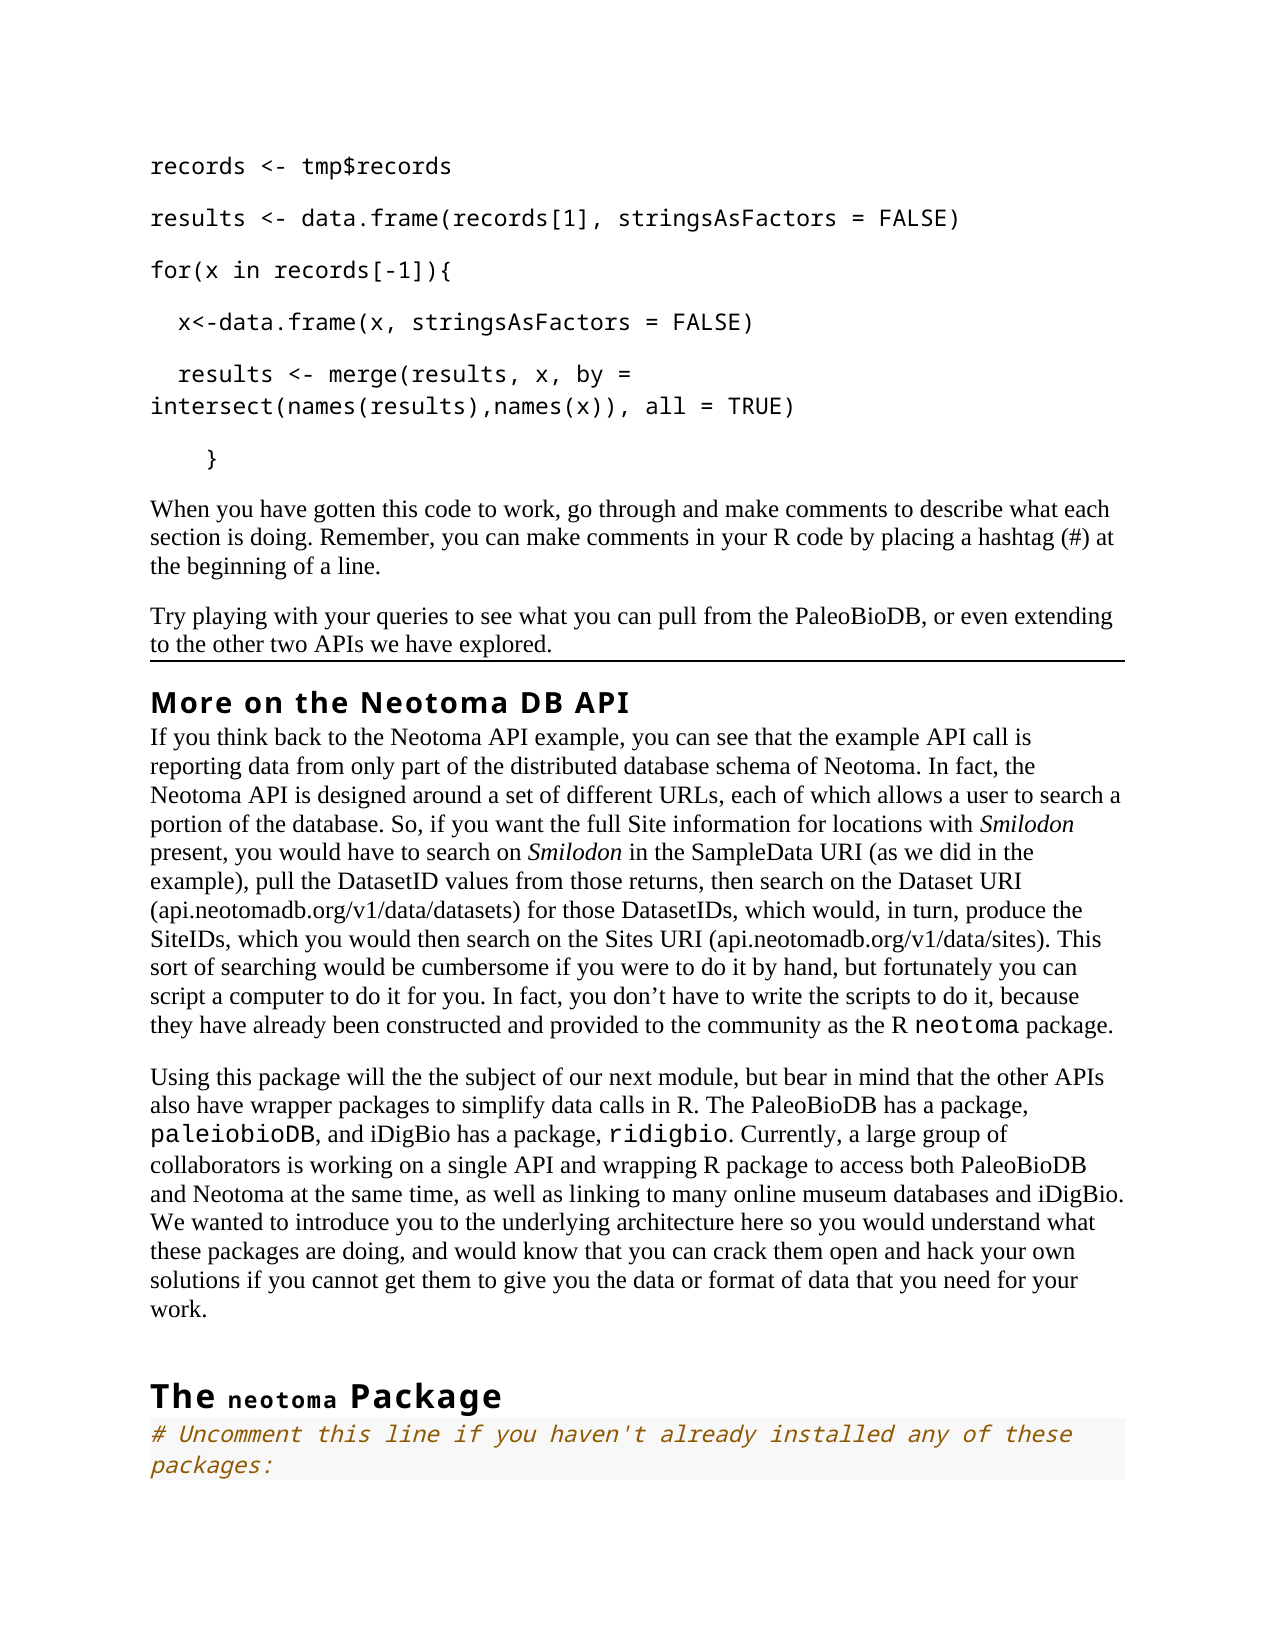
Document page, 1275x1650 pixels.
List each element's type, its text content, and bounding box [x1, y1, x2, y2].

subtitle More on the Neotoma DB API [150, 683, 1125, 722]
text Using this package will the the subject of our next module, but bear in mind that the other APIs also have wrapper packages to simplify data calls in R. The PaleoBioDB has a package, paleiobioDB, and iDigBio has a package, ridigbio. Currently, a large group of collaborators is working on a single API and wrapping R package to access both PaleoBioDB and Neotoma at the same time, as well as linking to many online museum databases and iDigBio. We wanted to introduce you to the underlying architecture here so you would understand what these packages are doing, and would know that you can crack them open and hack your own solutions if you cannot get them to give you the data or format of data that you need for your work. [150, 1062, 1125, 1322]
text results <- merge(results, x, by = intersect(names(results),names(x)), all = TRUE) [150, 358, 1125, 421]
text for(x in records[-1]){ [150, 254, 1125, 285]
text results <- data.frame(records[1], stringsAsFactors = FALSE) [150, 202, 1125, 233]
text If you think back to the Neotoma API example, you can see that the example API call is reporting data from only part of the distributed database schema of Neotoma. In fact, the Neotoma API is designed around a set of different URLs, each of which allows a user to search a portion of the database. So, if you want the full Site information for locations with Smilodon present, you would have to search on Smilodon in the SampleData URI (as we did in the example), pull the DatasetID values from those returns, then search on the Dataset URI (api.neotomadb.org/v1/data/datasets) for those DatasetIDs, which would, in turn, produce the SiteIDs, which you would then search on the Sites URI (api.neotomadb.org/v1/data/sites). This sort of searching would be cumbersome if you were to do it by hand, but fortunately you can script a computer to do it for you. In fact, you don’t have to write the scripts to do it, because they have already been constructed and provided to the community as the R neotoma package. [150, 722, 1125, 1041]
text } [150, 442, 1125, 473]
text x<-data.frame(x, stringsAsFactors = FALSE) [150, 306, 1125, 337]
subtitle The neotoma Package [150, 1372, 1125, 1418]
text records <- tmp$records [150, 150, 1125, 181]
text When you have gotten this code to work, go through and make comments to describe what each section is doing. Remember, you can make comments in your R code by placing a hashtag (#) at the beginning of a line. [150, 494, 1125, 580]
text Try playing with your queries to see what you can pull from the PaleoBioDB, or even extending to the other two APIs we have explored. [150, 601, 1125, 660]
